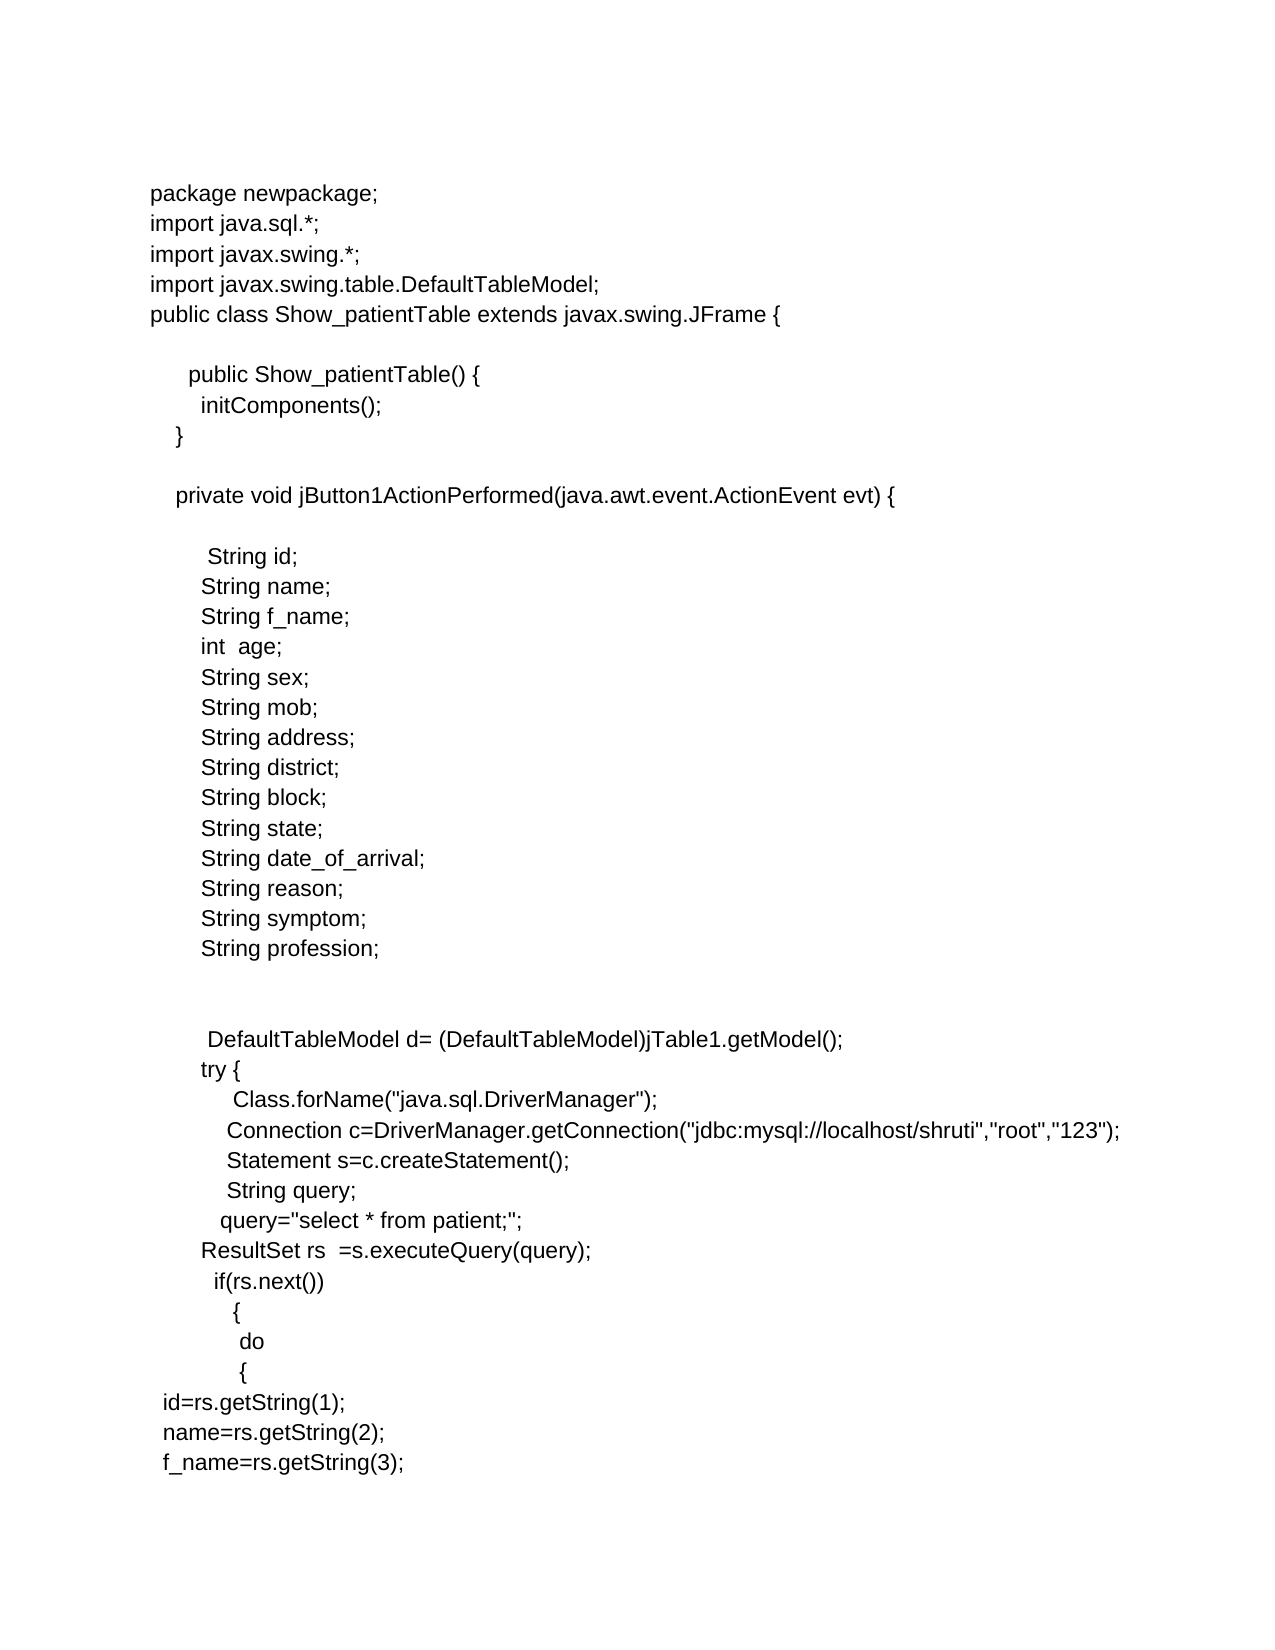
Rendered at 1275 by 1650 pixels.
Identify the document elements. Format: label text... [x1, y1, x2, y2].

text String address; [150, 724, 1125, 750]
text int age; [150, 633, 1125, 660]
text String symptom; [150, 905, 1125, 932]
text do [150, 1328, 1125, 1354]
text import java.sql.*; [150, 210, 1125, 237]
text Class.forName("java.sql.DriverManager"); [150, 1086, 1125, 1113]
text public class Show_patientTable extends javax.swing.JFrame { [150, 301, 1125, 327]
text initComponents(); [150, 392, 1125, 418]
text import javax.swing.*; [150, 241, 1125, 267]
text { [150, 1298, 1125, 1324]
text String name; [150, 573, 1125, 599]
text String block; [150, 784, 1125, 811]
text Statement s=c.createStatement(); [150, 1147, 1125, 1173]
text String query; [150, 1177, 1125, 1203]
text String state; [150, 814, 1125, 841]
text String reason; [150, 875, 1125, 901]
text private void jButton1ActionPerformed(java.awt.event.ActionEvent evt) { [150, 482, 1125, 509]
text DefaultTableModel d= (DefaultTableModel)jTable1.getModel(); [150, 1026, 1125, 1052]
text String f_name; [150, 603, 1125, 629]
text String date_of_arrival; [150, 845, 1125, 871]
text Connection c=DriverManager.getConnection("jdbc:mysql://localhost/shruti","root","123"); [150, 1117, 1125, 1143]
text f_name=rs.getString(3); [150, 1449, 1125, 1475]
text package newpackage; [150, 180, 1125, 207]
text ResultSet rs =s.executeQuery(query); [150, 1237, 1125, 1264]
text id=rs.getString(1); [150, 1388, 1125, 1415]
text String mob; [150, 694, 1125, 720]
text String district; [150, 754, 1125, 781]
text public Show_patientTable() { [150, 361, 1125, 388]
text String profession; [150, 935, 1125, 962]
text String id; [150, 543, 1125, 569]
text import javax.swing.table.DefaultTableModel; [150, 271, 1125, 297]
text String sex; [150, 663, 1125, 690]
text try { [150, 1056, 1125, 1083]
text name=rs.getString(2); [150, 1419, 1125, 1445]
text } [150, 422, 1125, 448]
text query="select * from patient;"; [150, 1207, 1125, 1234]
text if(rs.next()) [150, 1268, 1125, 1294]
text { [150, 1358, 1125, 1385]
